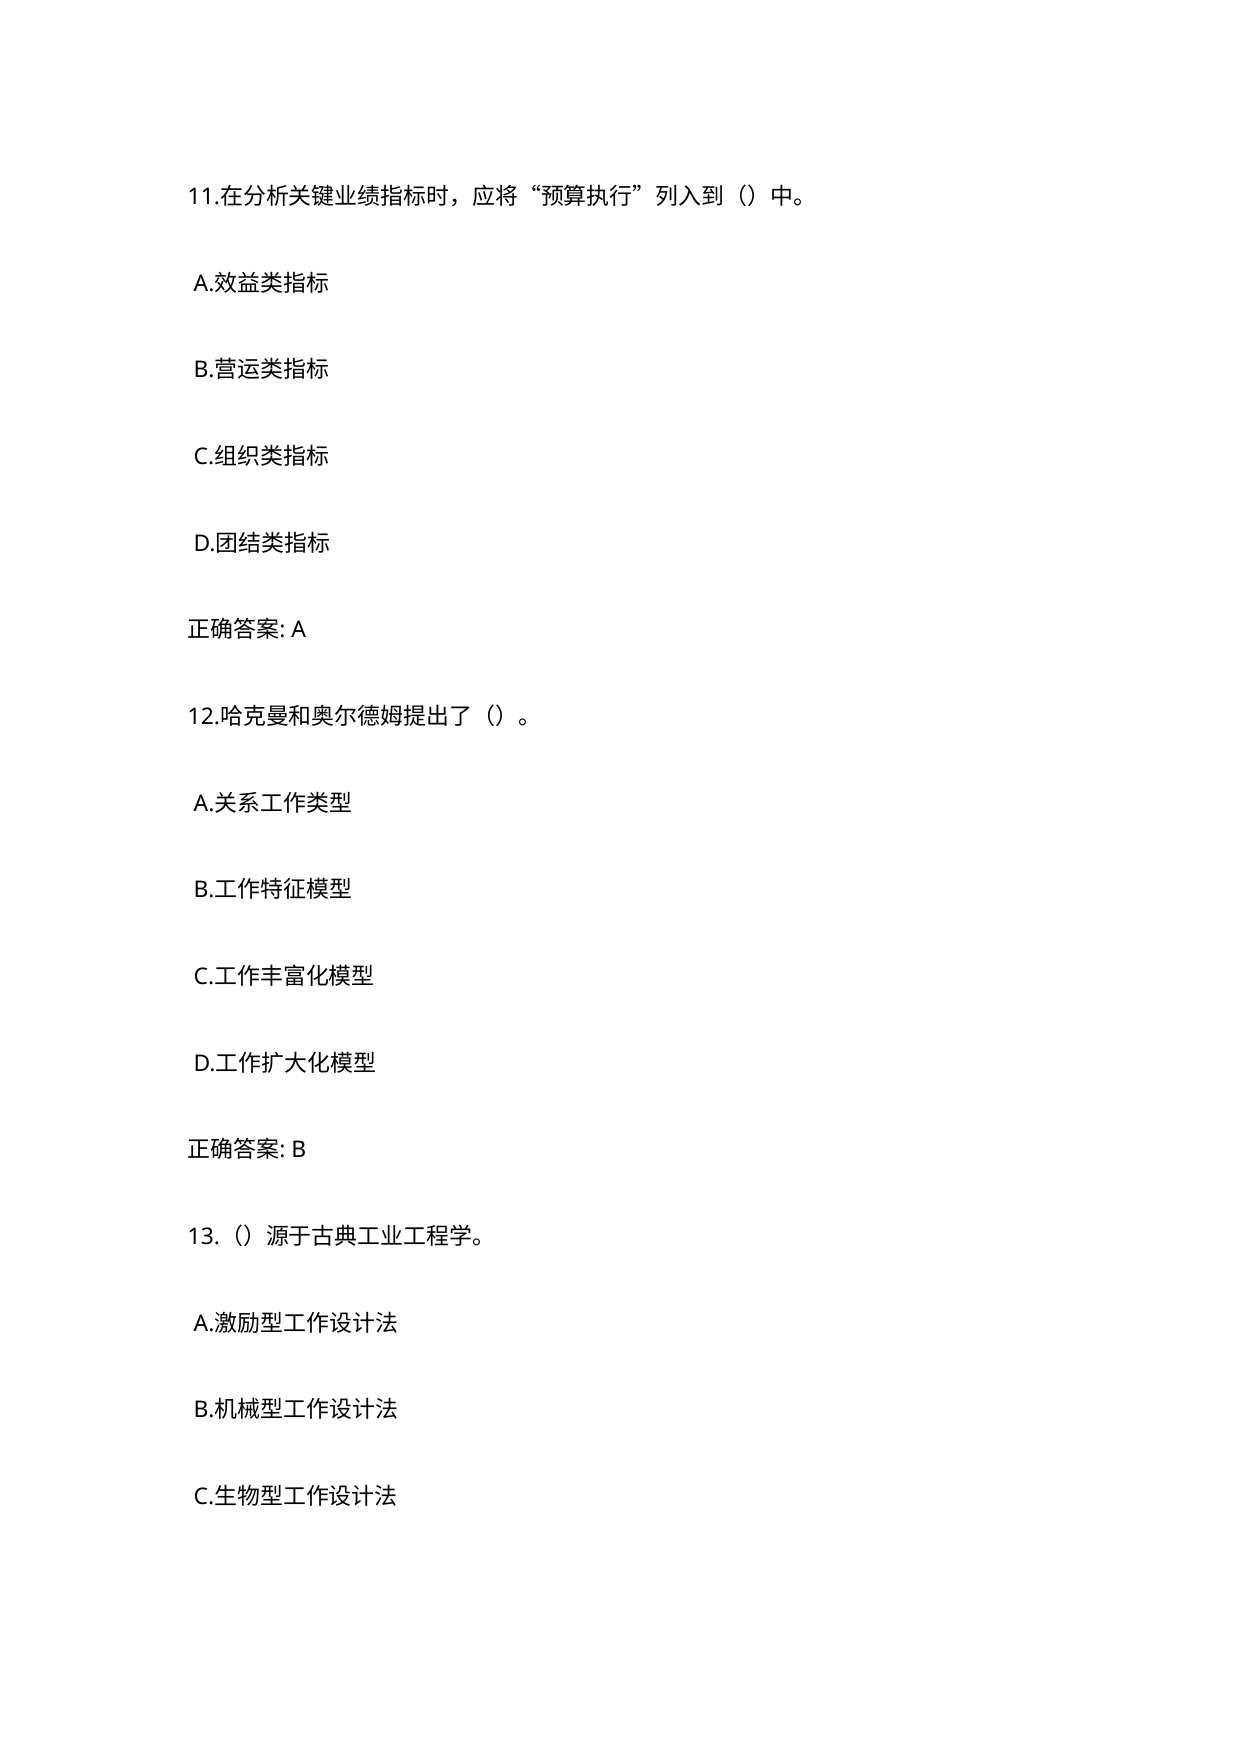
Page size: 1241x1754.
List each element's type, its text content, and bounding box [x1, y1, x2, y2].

text D.团结类指标 [187, 509, 1053, 574]
text 正确答案: B [187, 1115, 1053, 1180]
text 12.哈克曼和奥尔德姆提出了（）。 [187, 682, 1053, 747]
text 13.（）源于古典工业工程学。 [187, 1202, 1053, 1267]
text B.机械型工作设计法 [187, 1375, 1053, 1440]
text A.激励型工作设计法 [187, 1289, 1053, 1354]
text 11.在分析关键业绩指标时，应将“预算执行”列入到（）中。 [187, 162, 1053, 227]
text C.生物型工作设计法 [187, 1462, 1053, 1527]
text D.工作扩大化模型 [187, 1029, 1053, 1094]
text 正确答案: A [187, 595, 1053, 660]
text A.效益类指标 [187, 249, 1053, 314]
text B.工作特征模型 [187, 855, 1053, 920]
text B.营运类指标 [187, 335, 1053, 400]
text C.组织类指标 [187, 422, 1053, 487]
text A.关系工作类型 [187, 769, 1053, 834]
text C.工作丰富化模型 [187, 942, 1053, 1007]
